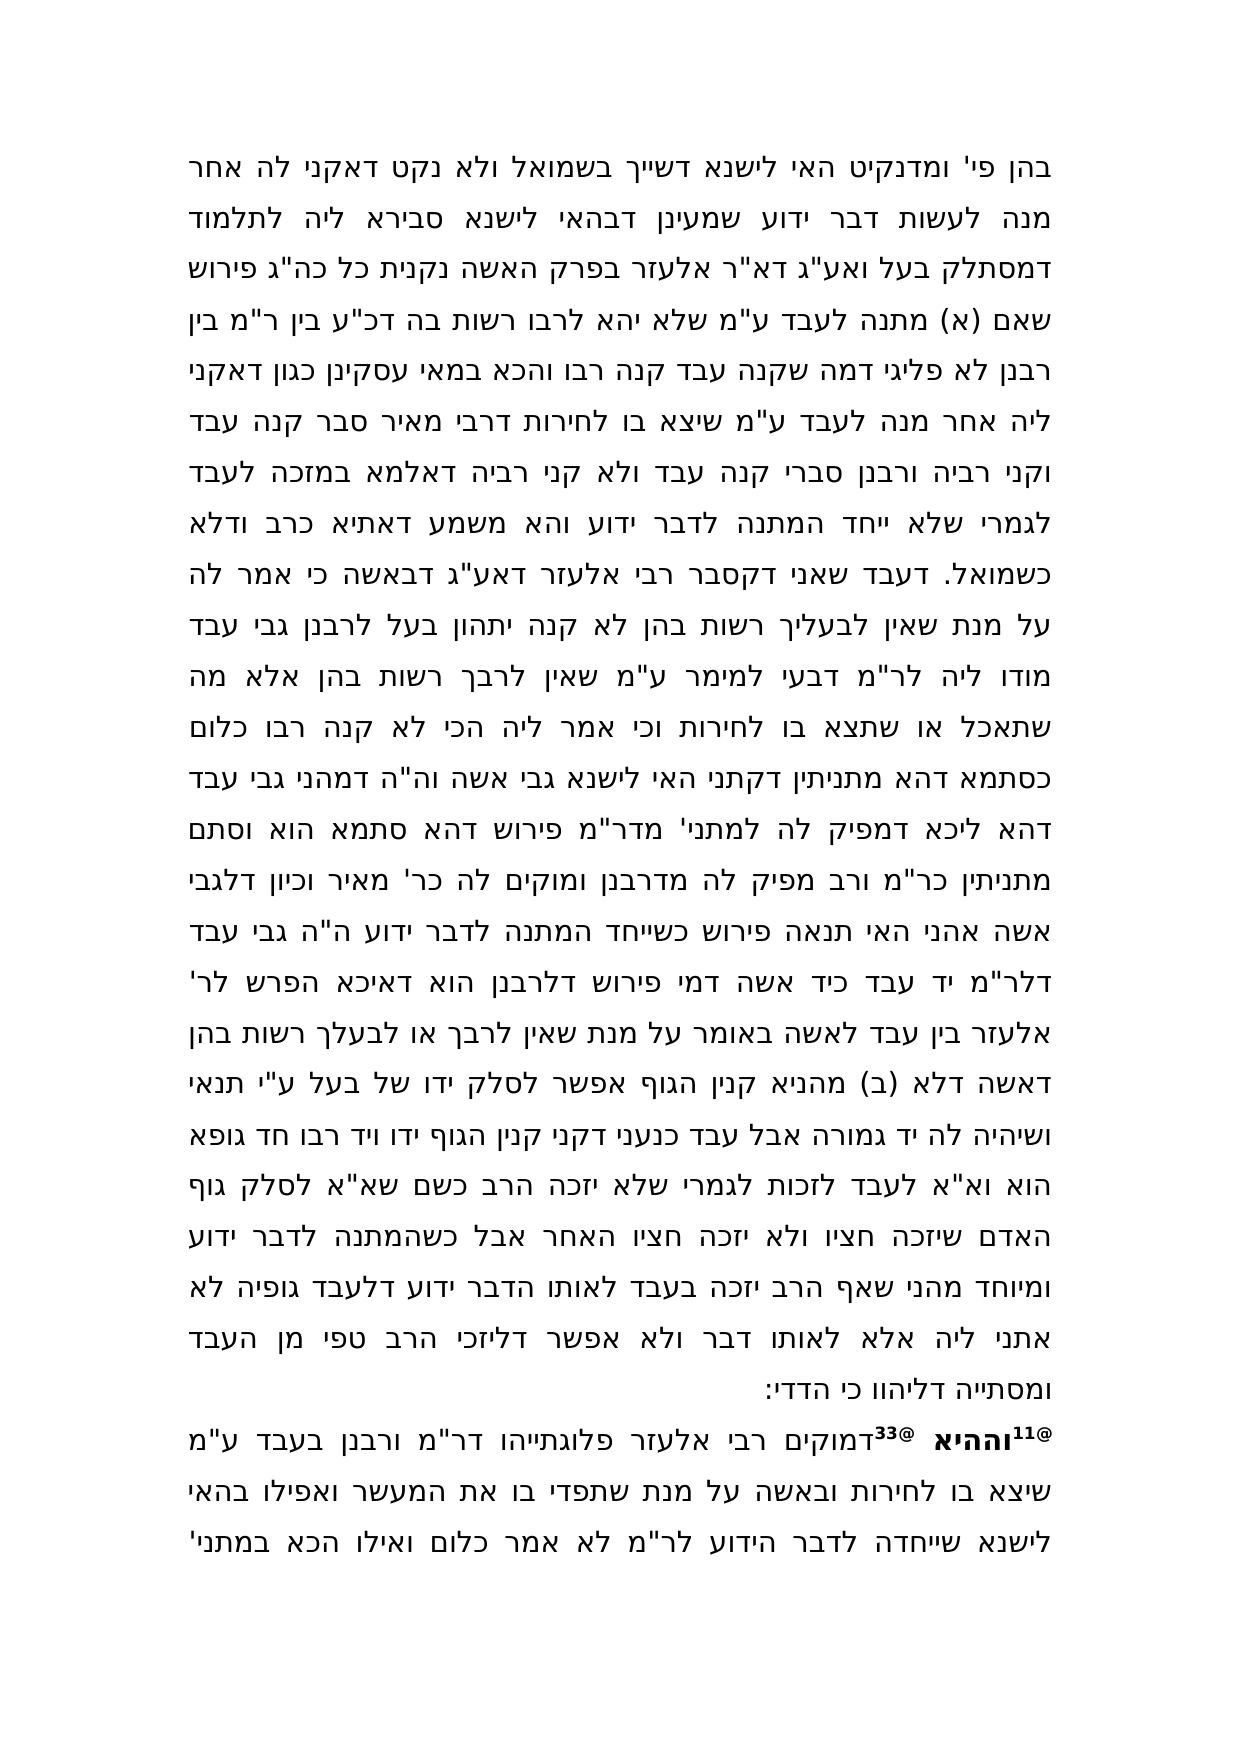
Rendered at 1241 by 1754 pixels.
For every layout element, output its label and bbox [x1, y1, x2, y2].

text [187, 1423, 1053, 1559]
text [187, 150, 1053, 1406]
